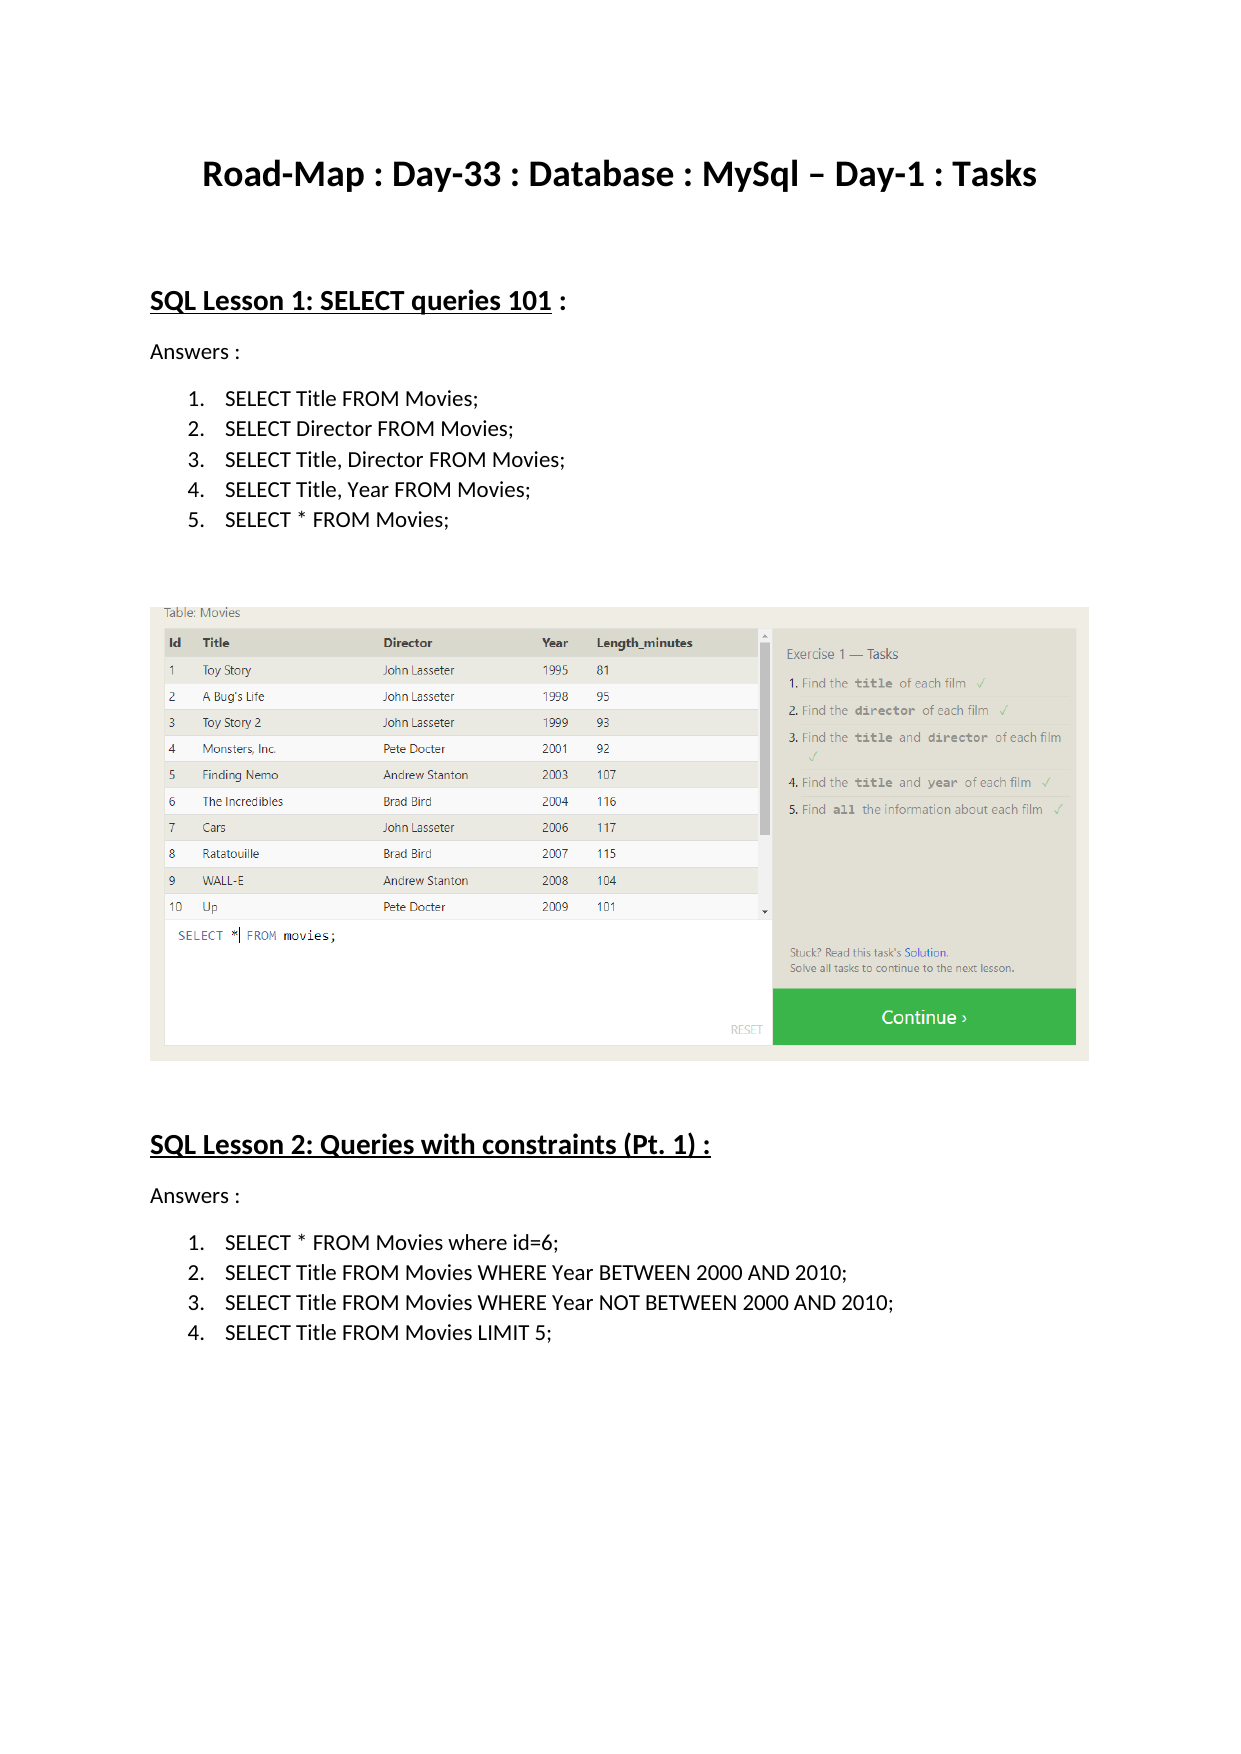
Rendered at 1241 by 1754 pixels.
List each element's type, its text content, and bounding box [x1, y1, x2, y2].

list SELECT Title FROM Movies WHERE Year BETWEEN 2000 AND 2010; [187, 1258, 1090, 1286]
text Road-Map : Day-33 : Database : MySql – Day-1 : Tasks [150, 150, 1090, 196]
list SELECT Title FROM Movies WHERE Year NOT BETWEEN 2000 AND 2010; [187, 1288, 1090, 1316]
list SELECT Director FROM Movies; [187, 414, 1090, 442]
list SELECT Title, Year FROM Movies; [187, 475, 1090, 503]
picture [150, 607, 1089, 1061]
text Answers : [150, 1181, 1090, 1209]
text Answers : [150, 337, 1090, 365]
list SELECT * FROM Movies; [187, 505, 1090, 533]
text SQL Lesson 1: SELECT queries 101 : [150, 282, 1090, 318]
list SELECT Title, Director FROM Movies; [187, 445, 1090, 473]
list SELECT Title FROM Movies; [187, 384, 1090, 412]
list SELECT Title FROM Movies LIMIT 5; [187, 1318, 1090, 1347]
text SQL Lesson 2: Queries with constraints (Pt. 1) : [150, 1126, 1090, 1162]
list SELECT * FROM Movies where id=6; [187, 1228, 1090, 1256]
